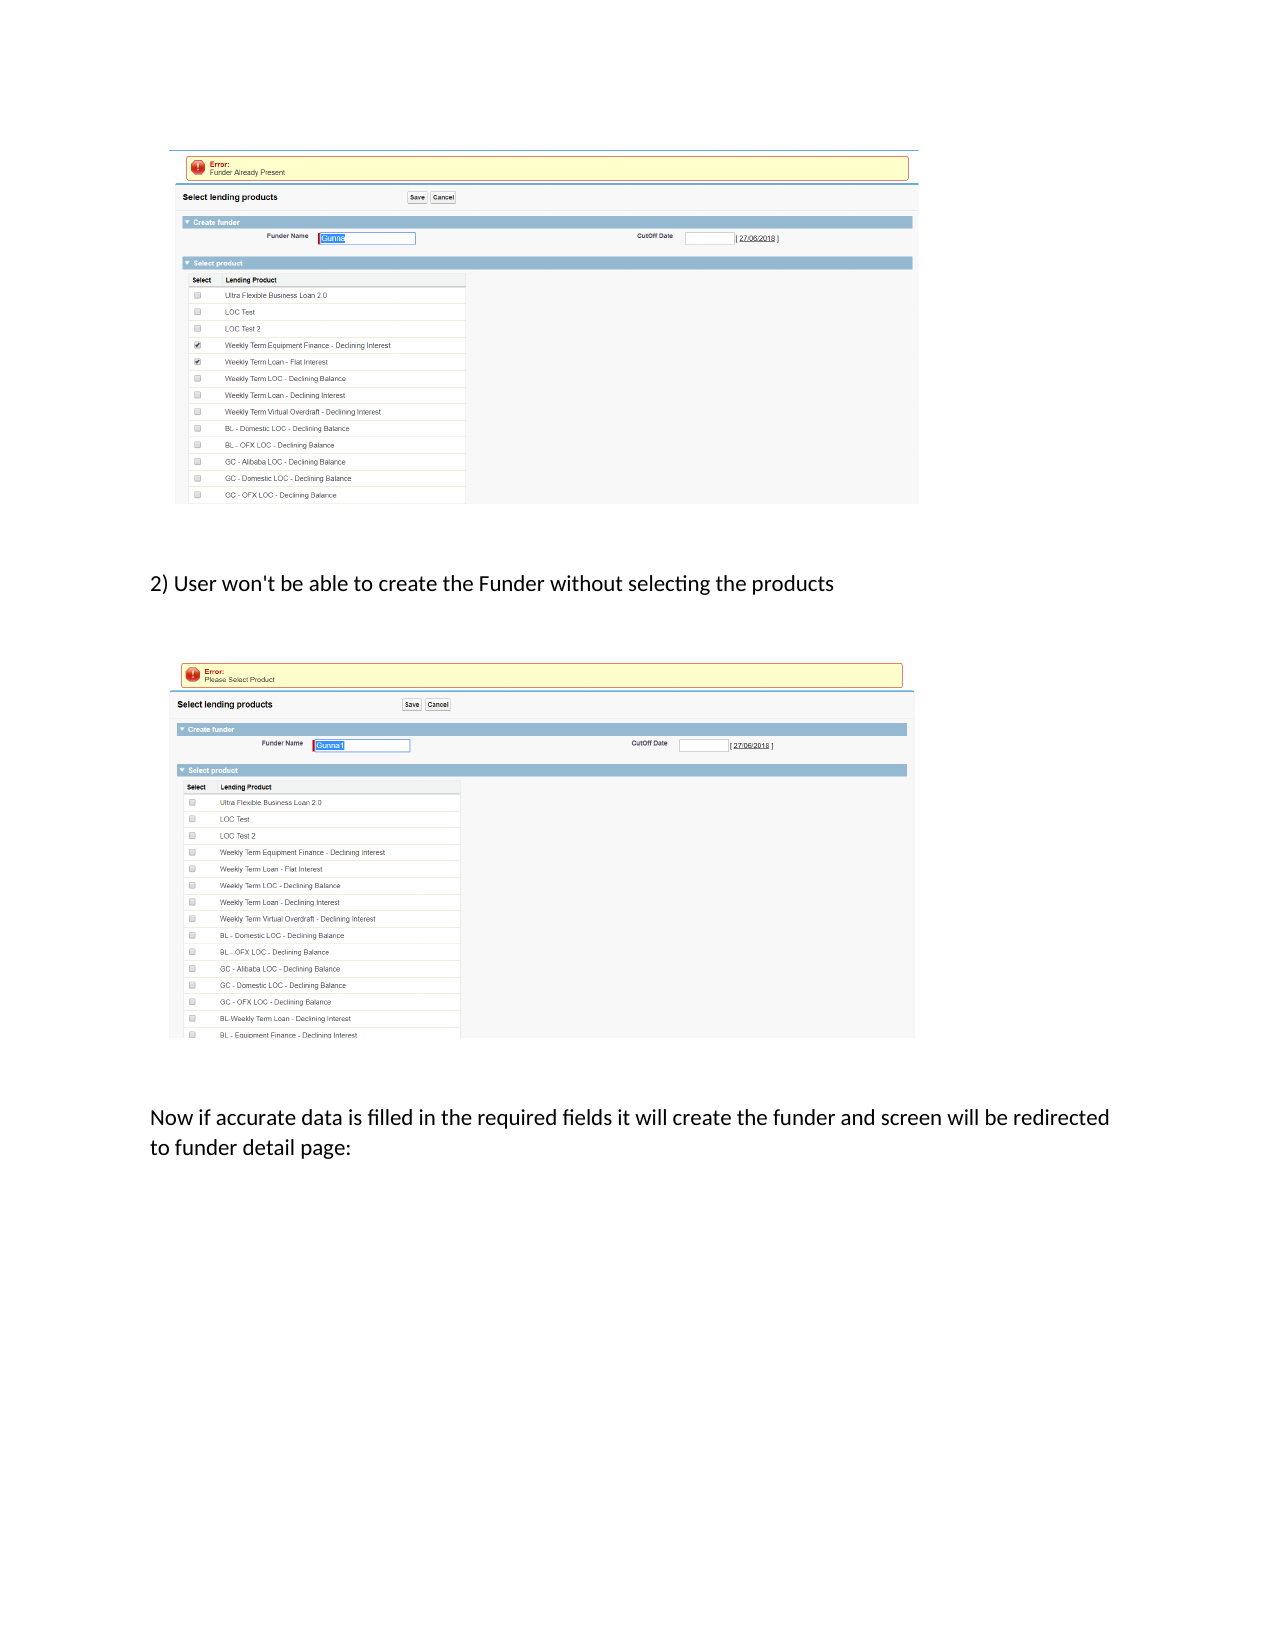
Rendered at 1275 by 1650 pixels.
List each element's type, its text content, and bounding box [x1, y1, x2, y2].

text 2) User won't be able to create the Funder without selecting the products [150, 569, 1125, 597]
text Now if accurate data is filled in the required fields it will create the funder and screen will be redirected to funder detail page: [150, 1103, 1125, 1162]
